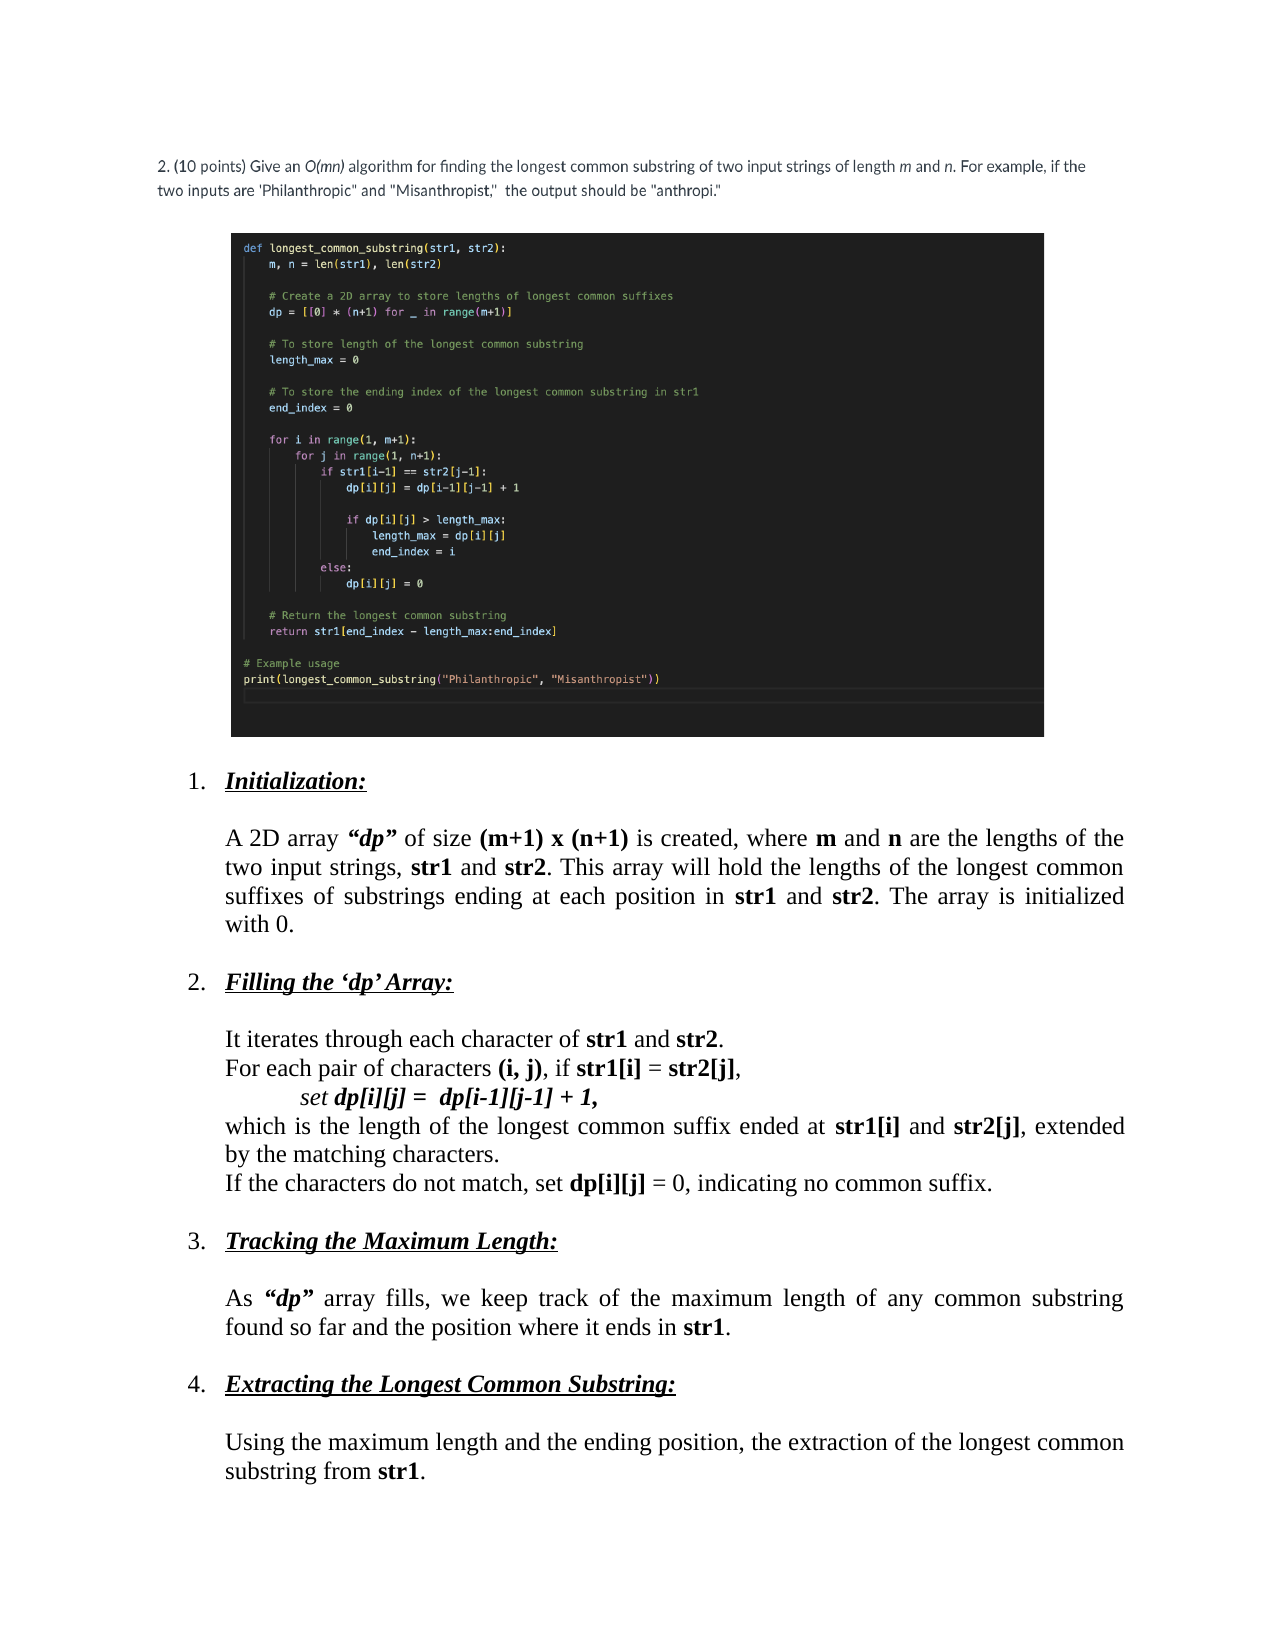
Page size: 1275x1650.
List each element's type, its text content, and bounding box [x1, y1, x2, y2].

picture [231, 233, 1045, 737]
list Using the maximum length and the ending position, the extraction of the longest common substring from str1. [225, 1427, 1125, 1484]
list As “dp” array fills, we keep track of the maximum length of any common substring found so far and the position where it ends in str1. [225, 1283, 1125, 1341]
list Extracting the Longest Common Substring: [187, 1369, 1125, 1398]
list If the characters do not match, set dp[i][j] = 0, indicating no common suffix. [225, 1168, 1125, 1197]
list set dp[i][j] = dp[i-1][j-1] + 1, [225, 1082, 1125, 1111]
list Initialization: A 2D array “dp” of size (m+1) x (n+1) is created, where m and n are the lengths of the two input strings, str1 and str2. This array will hold the lengths of the longest common suffixes of substrings ending at each position in str1 and str2. The array is initialized with 0. [187, 766, 1125, 938]
picture [150, 150, 1125, 206]
list For each pair of characters (i, j), if str1[i] = str2[j], [225, 1053, 1125, 1082]
list which is the length of the longest common suffix ended at str1[i] and str2[j], extended by the matching characters. [225, 1111, 1125, 1168]
list Filling the ‘dp’ Array: [187, 967, 1125, 996]
list It iterates through each character of str1 and str2. [225, 1024, 1125, 1053]
list Tracking the Maximum Length: [187, 1226, 1125, 1254]
